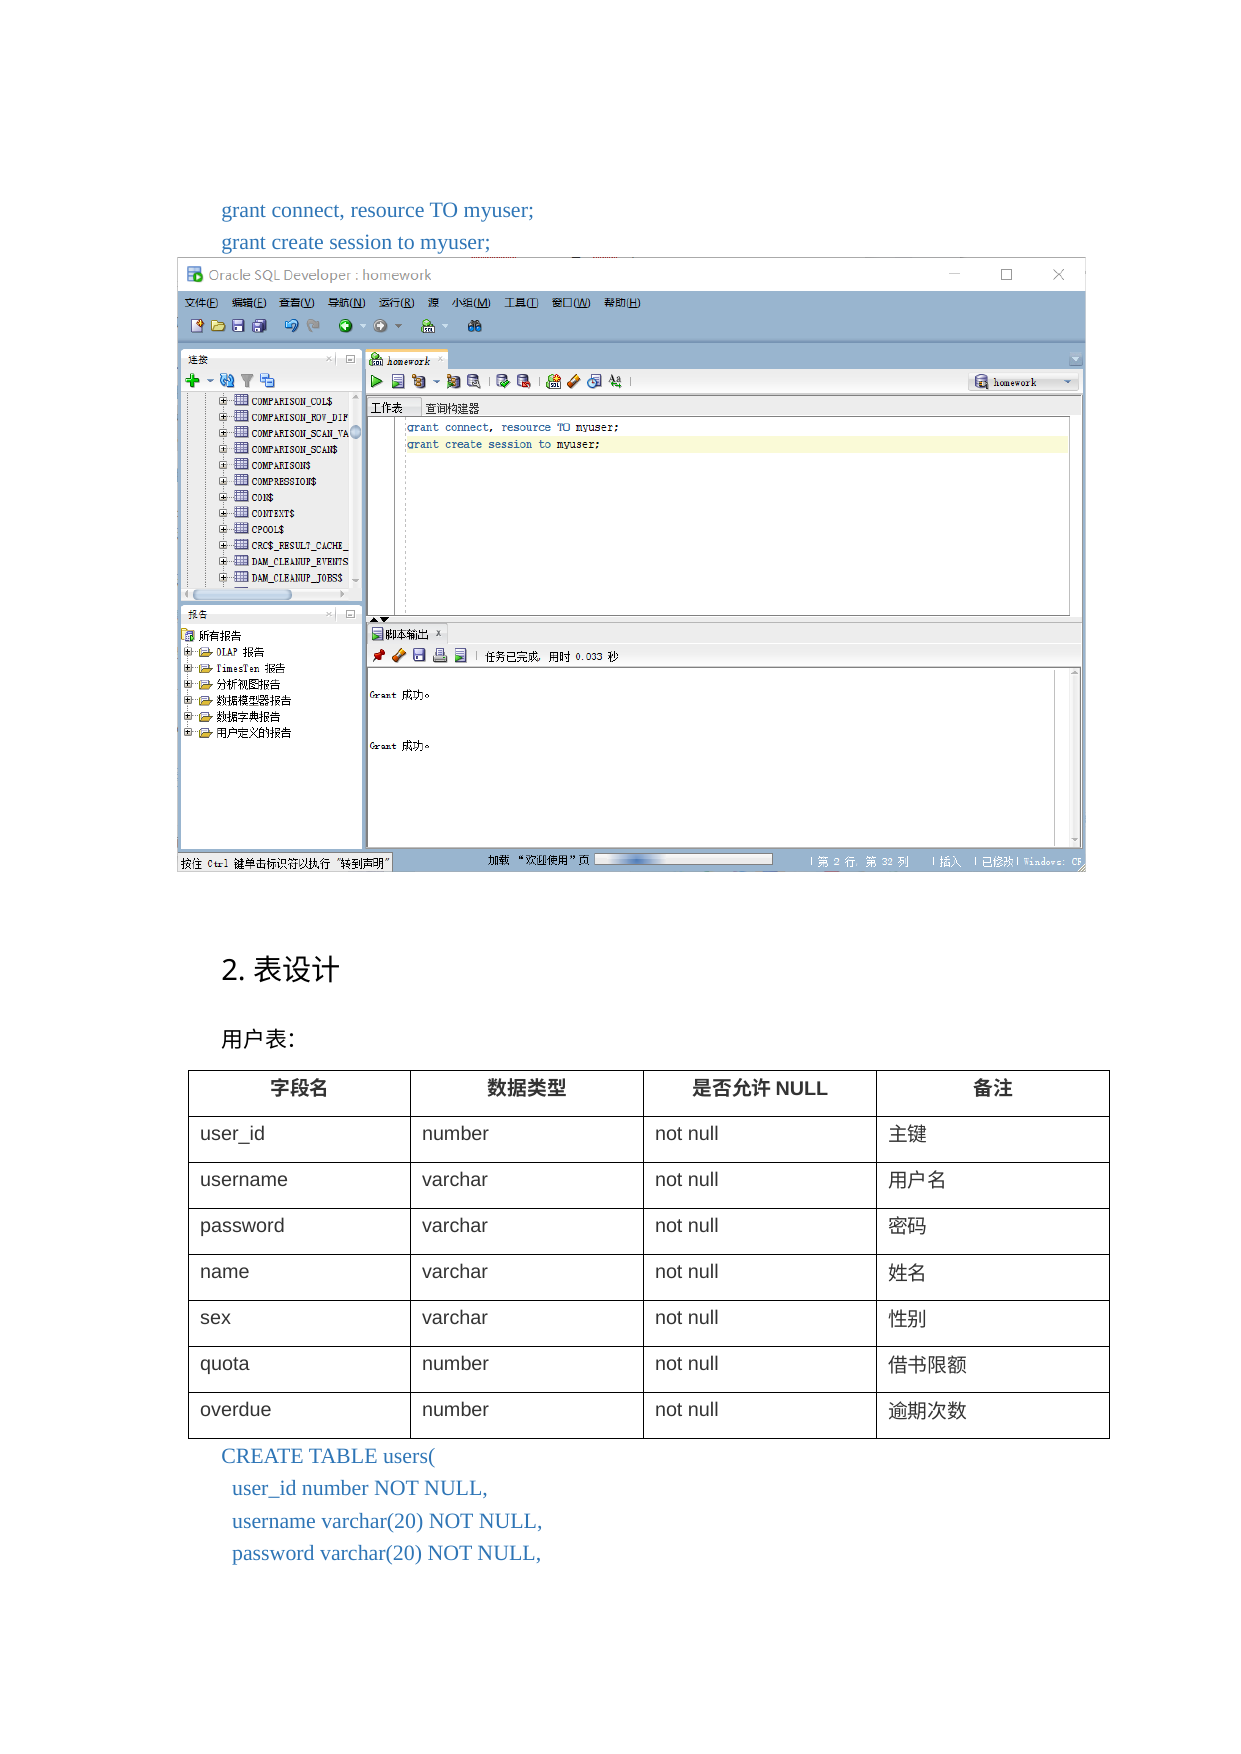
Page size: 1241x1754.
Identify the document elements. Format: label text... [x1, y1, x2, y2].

table_cell overdue [189, 1393, 410, 1438]
table_cell 姓名 [877, 1255, 1109, 1300]
table_cell varchar [411, 1163, 643, 1208]
table_cell 性别 [877, 1301, 1109, 1346]
table_cell not null [644, 1347, 876, 1392]
table_cell user_id [189, 1117, 410, 1162]
table_cell 逾期次数 [877, 1393, 1109, 1438]
table_cell 借书限额 [877, 1347, 1109, 1392]
table_cell varchar [411, 1255, 643, 1300]
list grant connect, resource TO myuser; [221, 193, 1087, 225]
table_cell not null [644, 1255, 876, 1300]
list 用户表： [177, 1022, 1087, 1054]
table_cell quota [189, 1347, 410, 1392]
table_cell 主键 [877, 1117, 1109, 1162]
table_cell not null [644, 1301, 876, 1346]
table_cell 用户名 [877, 1163, 1109, 1208]
list grant create session to myuser; [221, 225, 1087, 258]
table_cell name [189, 1255, 410, 1300]
table_cell not null [644, 1209, 876, 1254]
table_cell not null [644, 1163, 876, 1208]
table_cell varchar [411, 1301, 643, 1346]
list password varchar(20) NOT NULL, [221, 1537, 1087, 1569]
table_cell not null [644, 1393, 876, 1438]
table_header 数据类型 [411, 1071, 643, 1116]
list CREATE TABLE users( [221, 1439, 1087, 1472]
table_cell sex [189, 1301, 410, 1346]
table_header 字段名 [189, 1071, 410, 1116]
table_cell number [411, 1117, 643, 1162]
list user_id number NOT NULL, [221, 1472, 1087, 1504]
table_cell number [411, 1393, 643, 1438]
list username varchar(20) NOT NULL, [221, 1504, 1087, 1537]
table_cell number [411, 1347, 643, 1392]
table_cell password [189, 1209, 410, 1254]
table_cell 密码 [877, 1209, 1109, 1254]
picture [177, 257, 1086, 872]
table_header 备注 [877, 1071, 1109, 1116]
table_cell varchar [411, 1209, 643, 1254]
table_cell username [189, 1163, 410, 1208]
list 表设计 [177, 935, 1087, 1000]
table_cell not null [644, 1117, 876, 1162]
table_header 是否允许NULL [644, 1071, 876, 1116]
